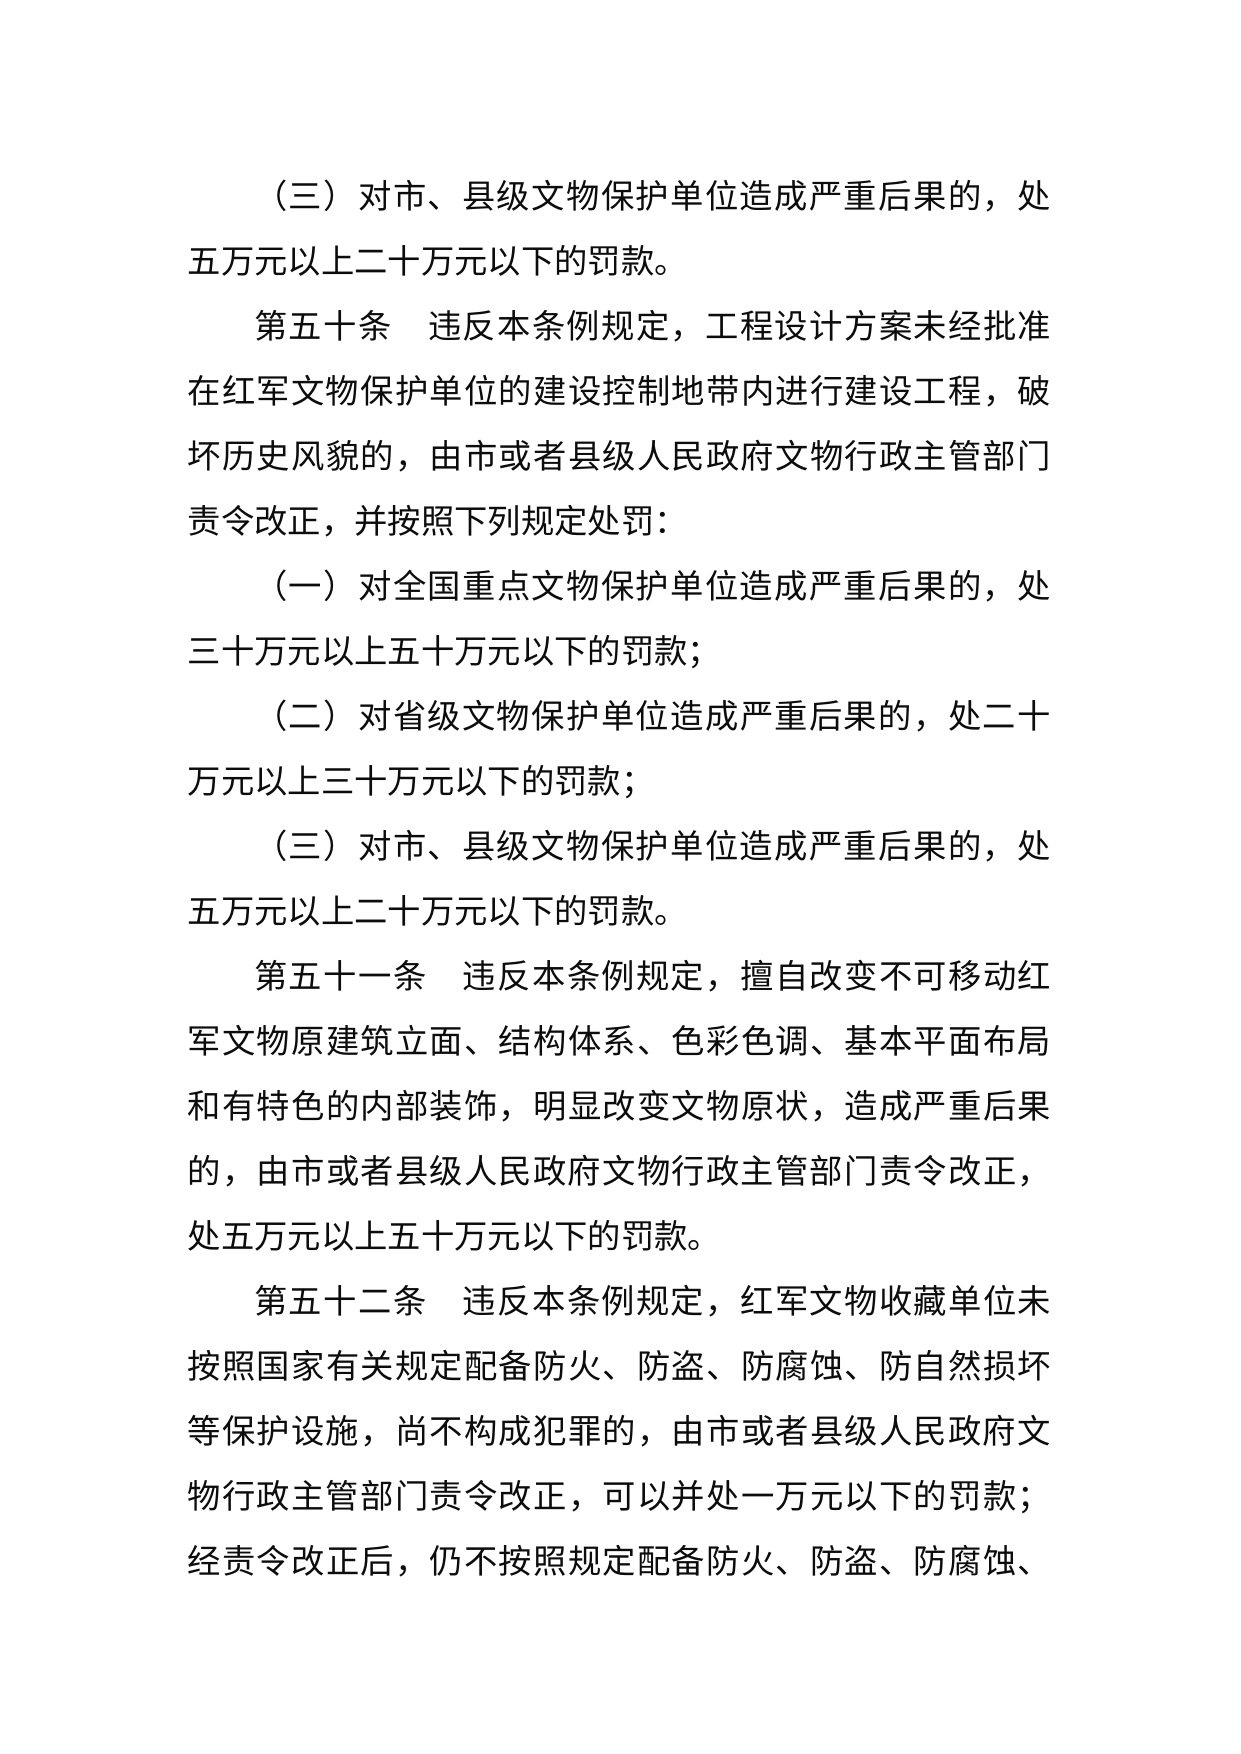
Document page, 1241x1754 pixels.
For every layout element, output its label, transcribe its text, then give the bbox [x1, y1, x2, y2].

text （三）对市、县级文物保护单位造成严重后果的，处五万元以上二十万元以下的罚款。 [187, 162, 1053, 292]
text （一）对全国重点文物保护单位造成严重后果的，处三十万元以上五十万元以下的罚款； [187, 552, 1053, 682]
text 第五十条 违反本条例规定，工程设计方案未经批准在红军文物保护单位的建设控制地带内进行建设工程，破坏历史风貌的，由市或者县级人民政府文物行政主管部门责令改正，并按照下列规定处罚： [187, 292, 1053, 552]
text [187, 1267, 1053, 1592]
text （三）对市、县级文物保护单位造成严重后果的，处五万元以上二十万元以下的罚款。 [187, 812, 1053, 942]
text （二）对省级文物保护单位造成严重后果的，处二十万元以上三十万元以下的罚款； [187, 682, 1053, 812]
text 第五十一条 违反本条例规定，擅自改变不可移动红军文物原建筑立面、结构体系、色彩色调、基本平面布局和有特色的内部装饰，明显改变文物原状，造成严重后果的，由市或者县级人民政府文物行政主管部门责令改正，处五万元以上五十万元以下的罚款。 [187, 942, 1053, 1267]
